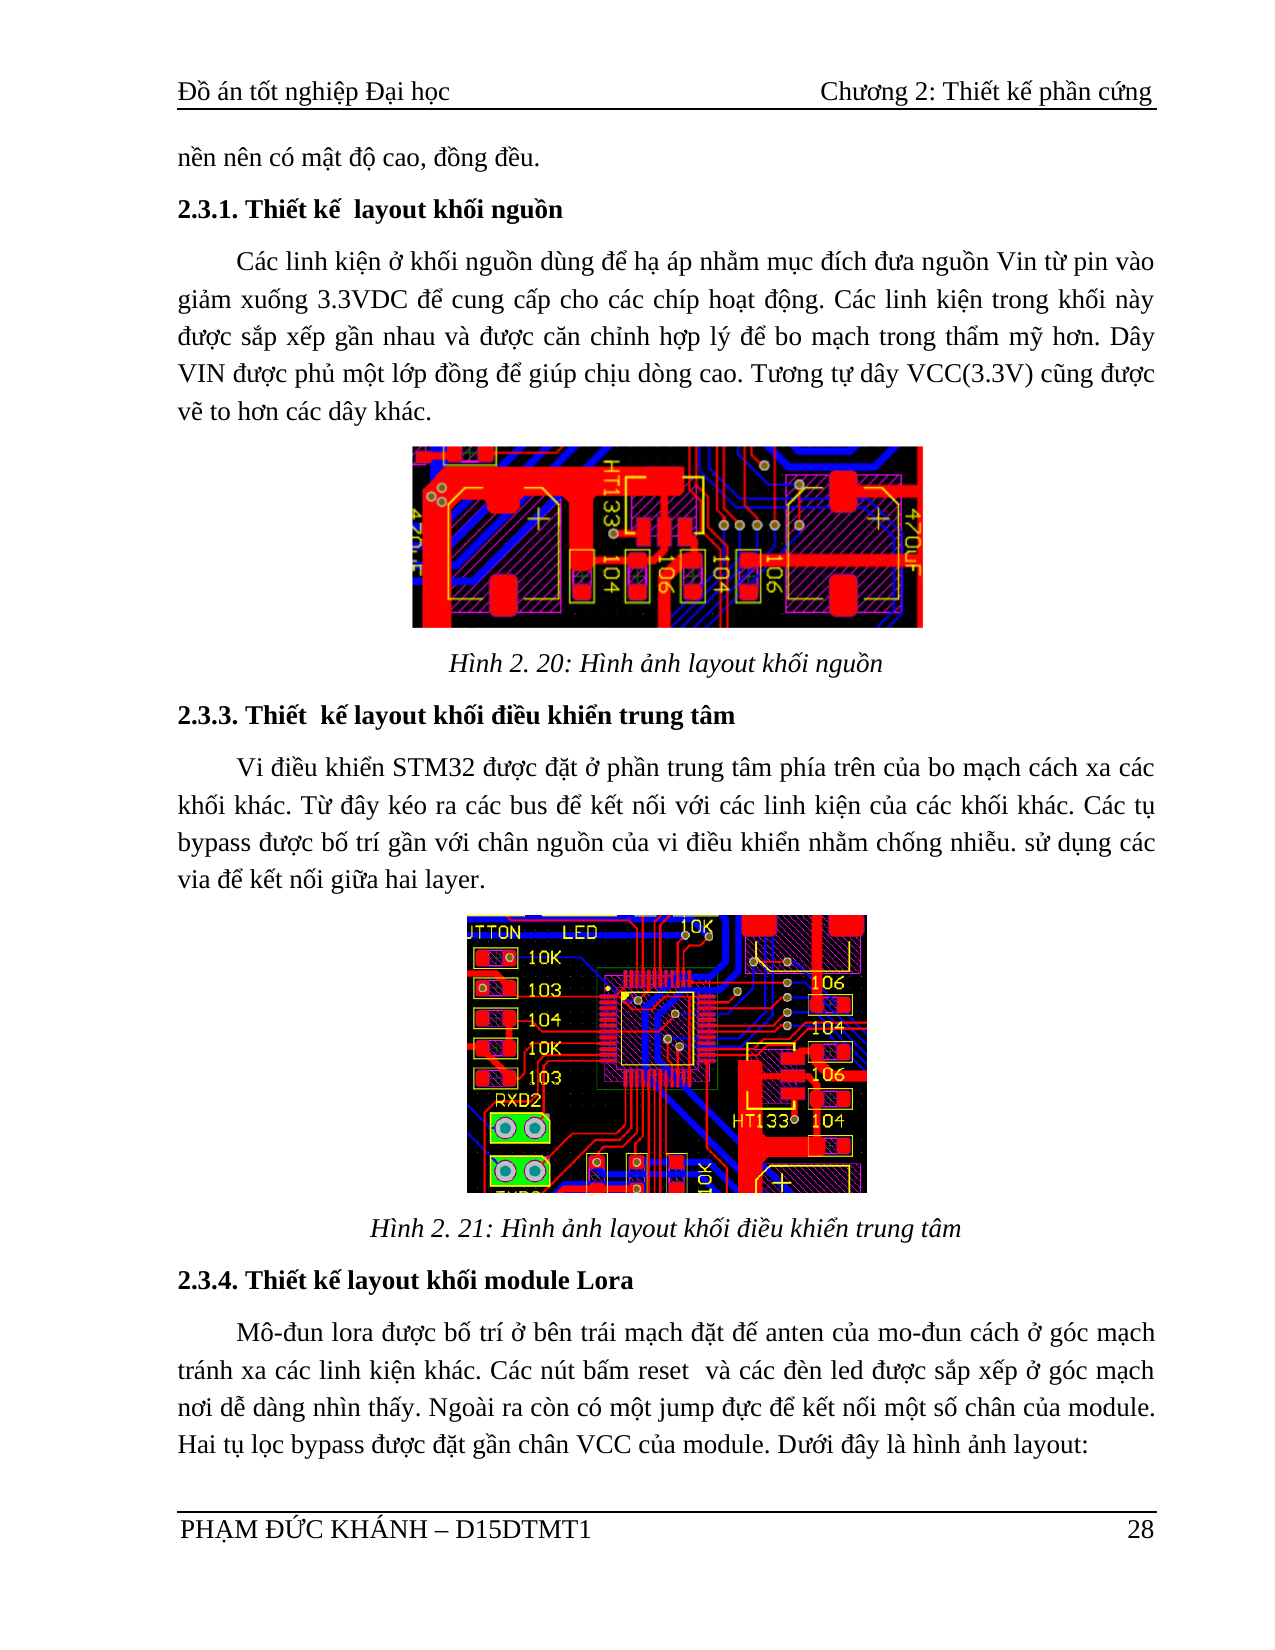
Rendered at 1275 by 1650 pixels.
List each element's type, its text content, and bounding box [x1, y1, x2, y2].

picture [413, 447, 922, 627]
text Mô-đun lora được bố trí ở bên trái mạch đặt đế anten của mo-đun cách ở góc mạch tránh xa các linh kiện khác. Các nút bấm reset và các đèn led được sắp xếp ở góc mạch nơi dễ dàng nhìn thấy. Ngoài ra còn có một jump đực để kết nối một số chân của module. Hai tụ lọc bypass được đặt gần chân VCC của module. Dưới đây là hình ảnh layout: [177, 1317, 1157, 1459]
subtitle 2.3.1. Thiết kế layout khối nguồn [177, 193, 1157, 224]
text Các linh kiện ở khối nguồn dùng để hạ áp nhằm mục đích đưa nguồn Vin từ pin vào giảm xuống 3.3VDC để cung cấp cho các chíp hoạt động. Các linh kiện trong khối này được sắp xếp gần nhau và được căn chỉnh hợp lý để bo mạch trong thẩm mỹ hơn. Dây VIN được phủ một lớp đồng để giúp chịu dòng cao. Tương tự dây VCC(3.3V) cũng được vẽ to hơn các dây khác. [177, 246, 1157, 426]
text Hình 2. 21: Hình ảnh layout khối điều khiển trung tâm [177, 1212, 1157, 1243]
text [177, 141, 1157, 172]
subtitle 2.3.3. Thiết kế layout khối điều khiển trung tâm [177, 699, 1157, 730]
subtitle 2.3.4. Thiết kế layout khối module Lora [177, 1264, 1157, 1295]
text Vi điều khiển STM32 được đặt ở phần trung tâm phía trên của bo mạch cách xa các khối khác. Từ đây kéo ra các bus để kết nối với các linh kiện của các khối khác. Các tụ bypass được bố trí gần với chân nguồn của vi điều khiển nhằm chống nhiễu. sử dụng các via để kết nối giữa hai layer. [177, 752, 1157, 894]
picture [467, 915, 867, 1193]
text Hình 2. 20: Hình ảnh layout khối nguồn [177, 647, 1157, 678]
